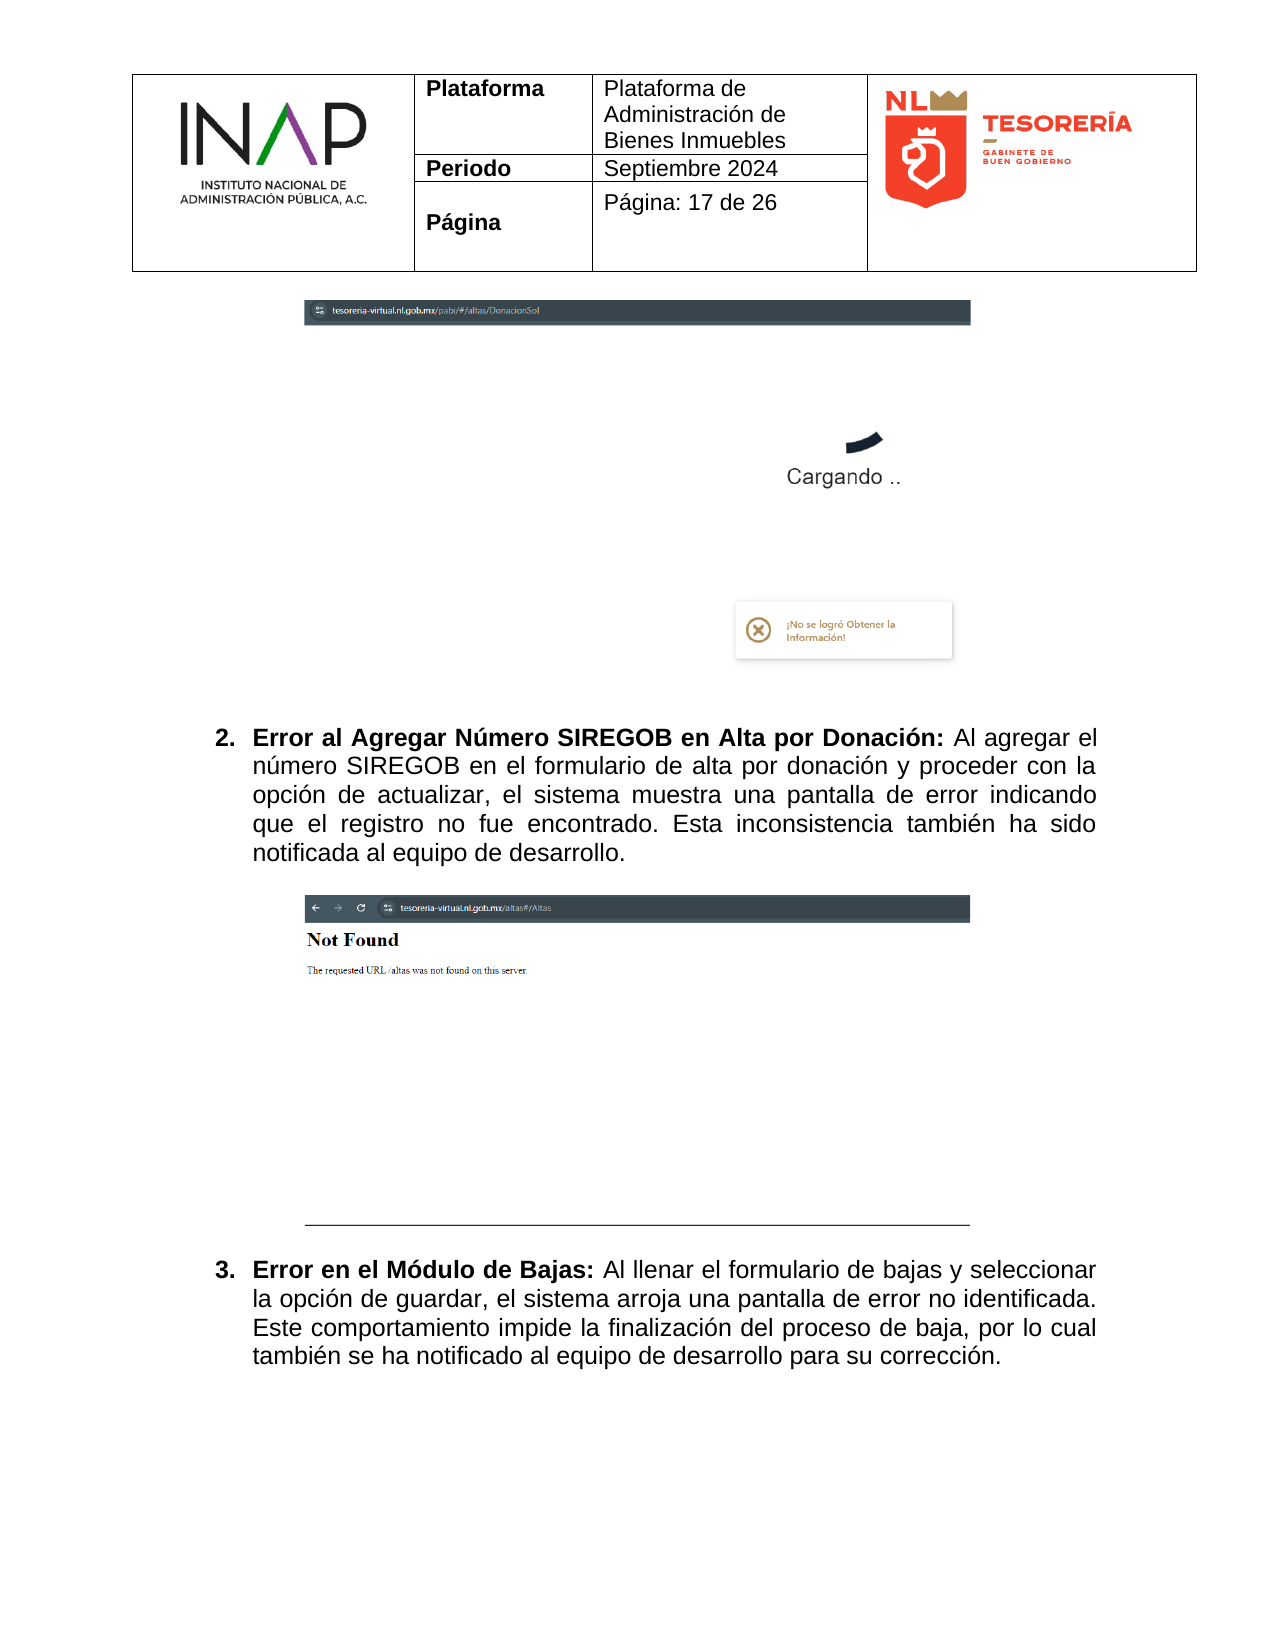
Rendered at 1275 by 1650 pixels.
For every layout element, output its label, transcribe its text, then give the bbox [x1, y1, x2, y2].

picture [878, 89, 1135, 208]
picture [304, 895, 971, 1226]
list Error al Agregar Número SIREGOB en Alta por Donación: Al agregar el número SIREGOB en el formulario de alta por donación y proceder con la opción de actualizar, el sistema muestra una pantalla de error indicando que el registro no fue encontrado. Esta inconsistencia también ha sido notificada al equipo de desarrollo. [215, 723, 1098, 866]
picture [304, 300, 971, 694]
list Error en el Módulo de Bajas: Al llenar el formulario de bajas y seleccionar la opción de guardar, el sistema arroja una pantalla de error no identificada. Este comportamiento impide la finalización del proceso de baja, por lo cual también se ha notificado al equipo de desarrollo para su corrección. [215, 1255, 1098, 1370]
picture [143, 86, 400, 221]
